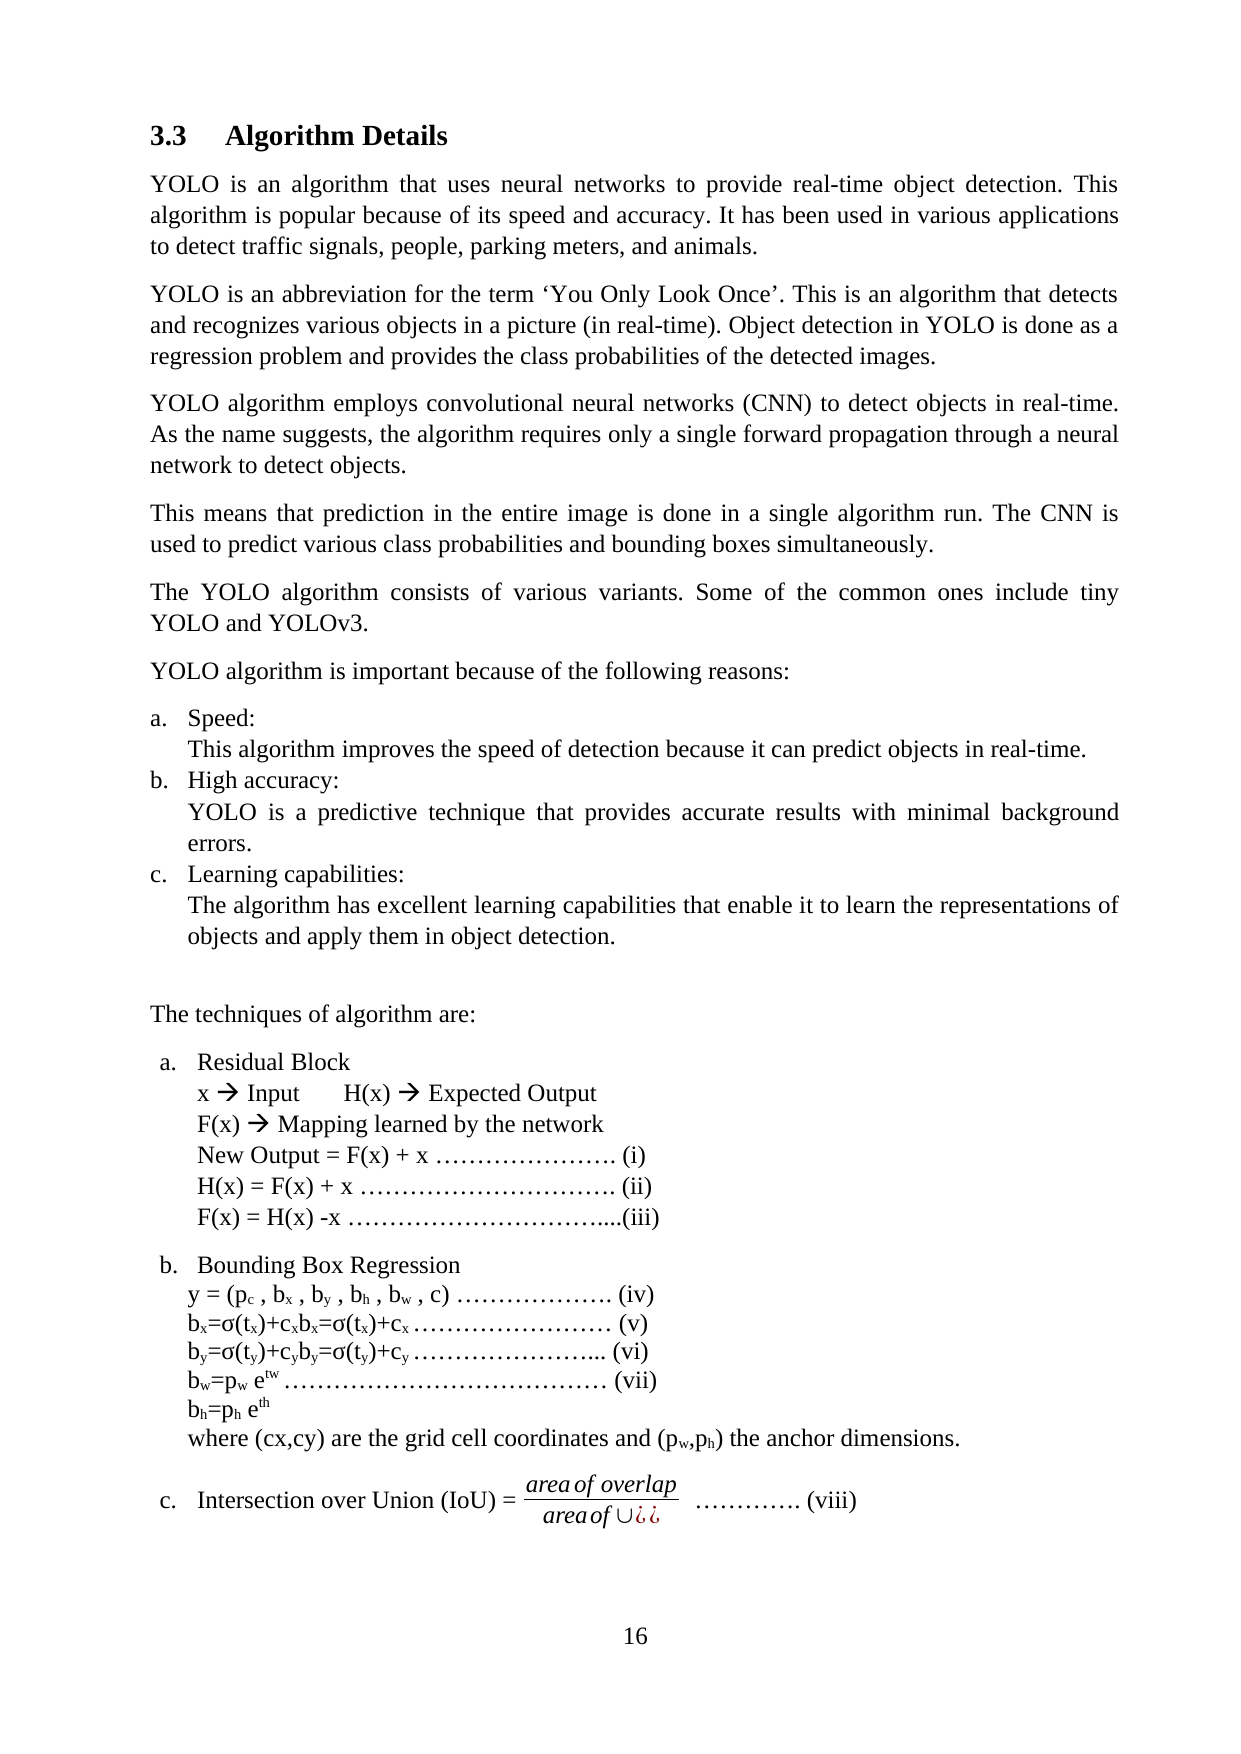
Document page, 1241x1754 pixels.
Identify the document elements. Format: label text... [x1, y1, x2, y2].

list Intersection over Union (IoU) = …………. (viii) [159, 1470, 1120, 1529]
list H(x) = F(x) + x …………………………. (ii) [197, 1171, 1120, 1200]
list F(x) = H(x) -x …………………………....(iii) [197, 1202, 1120, 1231]
list Speed: [150, 703, 1120, 732]
list This algorithm improves the speed of detection because it can predict objects in real-time. [187, 734, 1120, 763]
text y = (pc , bx , by , bh , bw , c) ………………. (iv) [187, 1279, 1120, 1308]
text YOLO is an algorithm that uses neural networks to provide real-time object detection. This algorithm is popular because of its speed and accuracy. It has been used in various applications to detect traffic signals, people, parking meters, and animals. [150, 169, 1120, 260]
text bh=ph eth [187, 1394, 1120, 1423]
list Residual Block [159, 1047, 1120, 1076]
list YOLO is a predictive technique that provides accurate results with minimal background errors. [187, 797, 1120, 856]
text YOLO algorithm employs convolutional neural networks (CNN) to detect objects in real-time. As the name suggests, the algorithm requires only a single forward propagation through a neural network to detect objects. [150, 388, 1120, 479]
text This means that prediction in the entire image is done in a single algorithm run. The CNN is used to predict various class probabilities and bounding boxes simultaneously. [150, 498, 1120, 558]
subtitle 3.3 Algorithm Details [150, 118, 1120, 152]
list x Input H(x) Expected Output [197, 1078, 1120, 1107]
text The YOLO algorithm consists of various variants. Some of the common ones include tiny YOLO and YOLOv3. [150, 577, 1120, 637]
text by=σ(ty)+cyby=σ(ty)+cy …………………... (vi) [187, 1336, 1120, 1365]
text The techniques of algorithm are: [150, 999, 1120, 1028]
list Bounding Box Regression [159, 1250, 1120, 1279]
text YOLO is an abbreviation for the term ‘You Only Look Once’. This is an algorithm that detects and recognizes various objects in a picture (in real-time). Object detection in YOLO is done as a regression problem and provides the class probabilities of the detected images. [150, 279, 1120, 369]
text bw=pw etw ………………………………… (vii) [187, 1365, 1120, 1394]
list The algorithm has excellent learning capabilities that enable it to learn the representations of objects and apply them in object detection. [187, 890, 1120, 949]
text where (cx,cy) are the grid cell coordinates and (pw,ph) the anchor dimensions. [150, 1423, 1120, 1451]
list F(x) Mapping learned by the network [197, 1109, 1120, 1138]
list High accuracy: [150, 766, 1120, 794]
text bx=σ(tx)+cxbx=σ(tx)+cx …………………… (v) [187, 1308, 1120, 1336]
list Learning capabilities: [150, 859, 1120, 887]
list New Output = F(x) + x …………………. (i) [197, 1140, 1120, 1169]
text YOLO algorithm is important because of the following reasons: [150, 656, 1120, 684]
